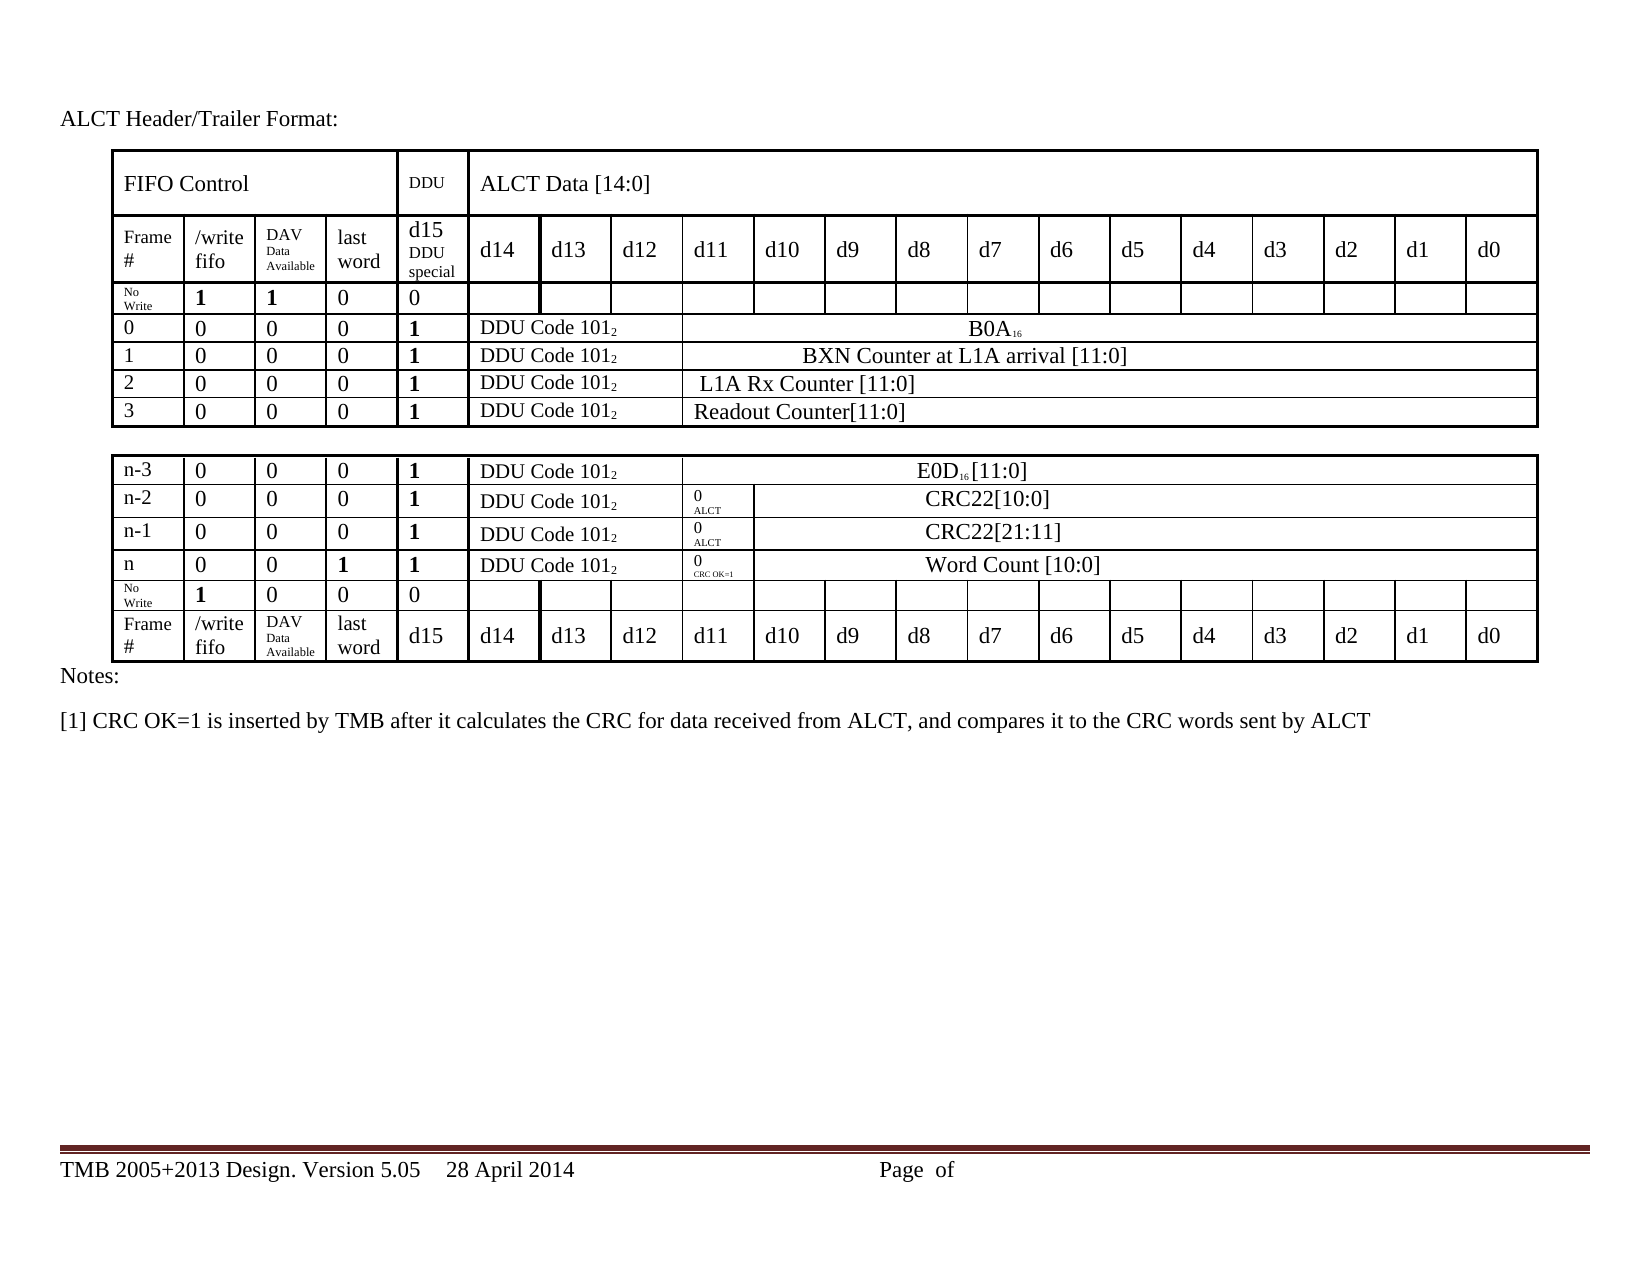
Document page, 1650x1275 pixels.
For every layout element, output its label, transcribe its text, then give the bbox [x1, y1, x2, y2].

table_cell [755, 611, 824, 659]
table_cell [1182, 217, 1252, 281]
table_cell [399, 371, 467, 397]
text ALCT Header/Trailer Format: [60, 105, 1590, 131]
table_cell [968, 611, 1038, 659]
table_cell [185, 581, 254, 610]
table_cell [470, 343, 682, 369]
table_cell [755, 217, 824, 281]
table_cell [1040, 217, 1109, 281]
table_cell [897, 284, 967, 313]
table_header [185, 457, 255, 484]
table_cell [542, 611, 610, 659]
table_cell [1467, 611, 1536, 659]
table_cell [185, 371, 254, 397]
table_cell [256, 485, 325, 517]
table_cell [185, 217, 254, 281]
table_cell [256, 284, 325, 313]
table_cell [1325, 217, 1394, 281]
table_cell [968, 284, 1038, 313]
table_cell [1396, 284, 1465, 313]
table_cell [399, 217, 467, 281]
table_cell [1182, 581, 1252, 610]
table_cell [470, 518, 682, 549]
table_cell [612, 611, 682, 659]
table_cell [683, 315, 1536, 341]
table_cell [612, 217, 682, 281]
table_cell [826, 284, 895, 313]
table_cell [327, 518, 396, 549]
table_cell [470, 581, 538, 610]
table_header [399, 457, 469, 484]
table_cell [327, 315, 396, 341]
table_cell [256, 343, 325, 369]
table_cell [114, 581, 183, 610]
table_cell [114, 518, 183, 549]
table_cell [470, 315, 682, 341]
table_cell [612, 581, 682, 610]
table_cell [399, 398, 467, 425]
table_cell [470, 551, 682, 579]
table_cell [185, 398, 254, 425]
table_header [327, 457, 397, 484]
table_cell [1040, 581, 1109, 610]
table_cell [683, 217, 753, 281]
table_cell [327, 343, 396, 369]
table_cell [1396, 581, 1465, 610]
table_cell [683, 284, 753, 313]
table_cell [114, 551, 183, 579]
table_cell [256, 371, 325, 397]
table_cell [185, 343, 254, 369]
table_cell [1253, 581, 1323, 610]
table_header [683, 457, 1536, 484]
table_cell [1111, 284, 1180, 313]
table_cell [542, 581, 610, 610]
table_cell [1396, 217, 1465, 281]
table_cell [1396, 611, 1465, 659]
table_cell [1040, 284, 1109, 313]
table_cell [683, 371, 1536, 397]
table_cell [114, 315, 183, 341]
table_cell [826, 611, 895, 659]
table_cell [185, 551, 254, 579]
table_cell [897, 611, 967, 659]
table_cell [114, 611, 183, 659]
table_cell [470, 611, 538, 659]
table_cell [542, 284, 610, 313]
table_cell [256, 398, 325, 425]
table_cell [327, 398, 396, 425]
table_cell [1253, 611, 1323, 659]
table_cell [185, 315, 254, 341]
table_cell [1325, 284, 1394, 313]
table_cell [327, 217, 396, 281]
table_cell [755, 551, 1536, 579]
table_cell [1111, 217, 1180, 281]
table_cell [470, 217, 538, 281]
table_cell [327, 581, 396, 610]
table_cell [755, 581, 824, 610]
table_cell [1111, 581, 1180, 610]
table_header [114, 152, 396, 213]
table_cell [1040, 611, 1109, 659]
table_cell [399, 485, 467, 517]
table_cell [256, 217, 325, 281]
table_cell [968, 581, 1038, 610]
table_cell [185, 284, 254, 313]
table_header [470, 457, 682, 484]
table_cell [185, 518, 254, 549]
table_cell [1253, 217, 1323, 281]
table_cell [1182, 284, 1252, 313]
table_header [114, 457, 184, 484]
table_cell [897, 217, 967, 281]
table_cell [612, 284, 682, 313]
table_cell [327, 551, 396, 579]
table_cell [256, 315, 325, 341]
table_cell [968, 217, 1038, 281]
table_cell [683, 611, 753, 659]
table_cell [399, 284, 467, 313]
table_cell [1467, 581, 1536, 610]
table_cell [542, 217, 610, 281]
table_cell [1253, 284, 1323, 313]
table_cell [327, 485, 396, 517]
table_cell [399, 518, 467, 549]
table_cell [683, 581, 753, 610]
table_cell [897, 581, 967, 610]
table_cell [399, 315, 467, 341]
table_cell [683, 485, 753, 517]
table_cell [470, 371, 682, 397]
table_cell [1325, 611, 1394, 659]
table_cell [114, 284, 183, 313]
text [1] CRC OK=1 is inserted by TMB after it calculates the CRC for data received from ALCT, and compares it to the CRC words sent by ALCT [60, 707, 1590, 733]
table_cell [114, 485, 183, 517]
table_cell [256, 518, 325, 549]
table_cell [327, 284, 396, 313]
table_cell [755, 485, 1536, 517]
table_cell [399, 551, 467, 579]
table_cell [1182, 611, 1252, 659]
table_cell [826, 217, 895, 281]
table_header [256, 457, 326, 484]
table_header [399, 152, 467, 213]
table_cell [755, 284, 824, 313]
text Notes: [60, 663, 1590, 689]
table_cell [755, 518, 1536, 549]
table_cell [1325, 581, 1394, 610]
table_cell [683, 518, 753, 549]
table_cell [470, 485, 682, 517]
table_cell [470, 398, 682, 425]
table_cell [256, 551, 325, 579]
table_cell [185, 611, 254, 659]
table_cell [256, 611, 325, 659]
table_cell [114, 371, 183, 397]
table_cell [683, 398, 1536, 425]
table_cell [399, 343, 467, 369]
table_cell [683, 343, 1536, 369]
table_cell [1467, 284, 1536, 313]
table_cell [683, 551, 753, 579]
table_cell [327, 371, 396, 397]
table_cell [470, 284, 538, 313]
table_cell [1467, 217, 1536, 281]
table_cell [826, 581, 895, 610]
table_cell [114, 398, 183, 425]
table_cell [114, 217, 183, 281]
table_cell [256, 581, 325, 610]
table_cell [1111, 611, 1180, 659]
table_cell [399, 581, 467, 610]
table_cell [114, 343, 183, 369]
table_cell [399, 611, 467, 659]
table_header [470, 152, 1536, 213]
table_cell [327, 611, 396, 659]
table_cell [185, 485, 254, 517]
